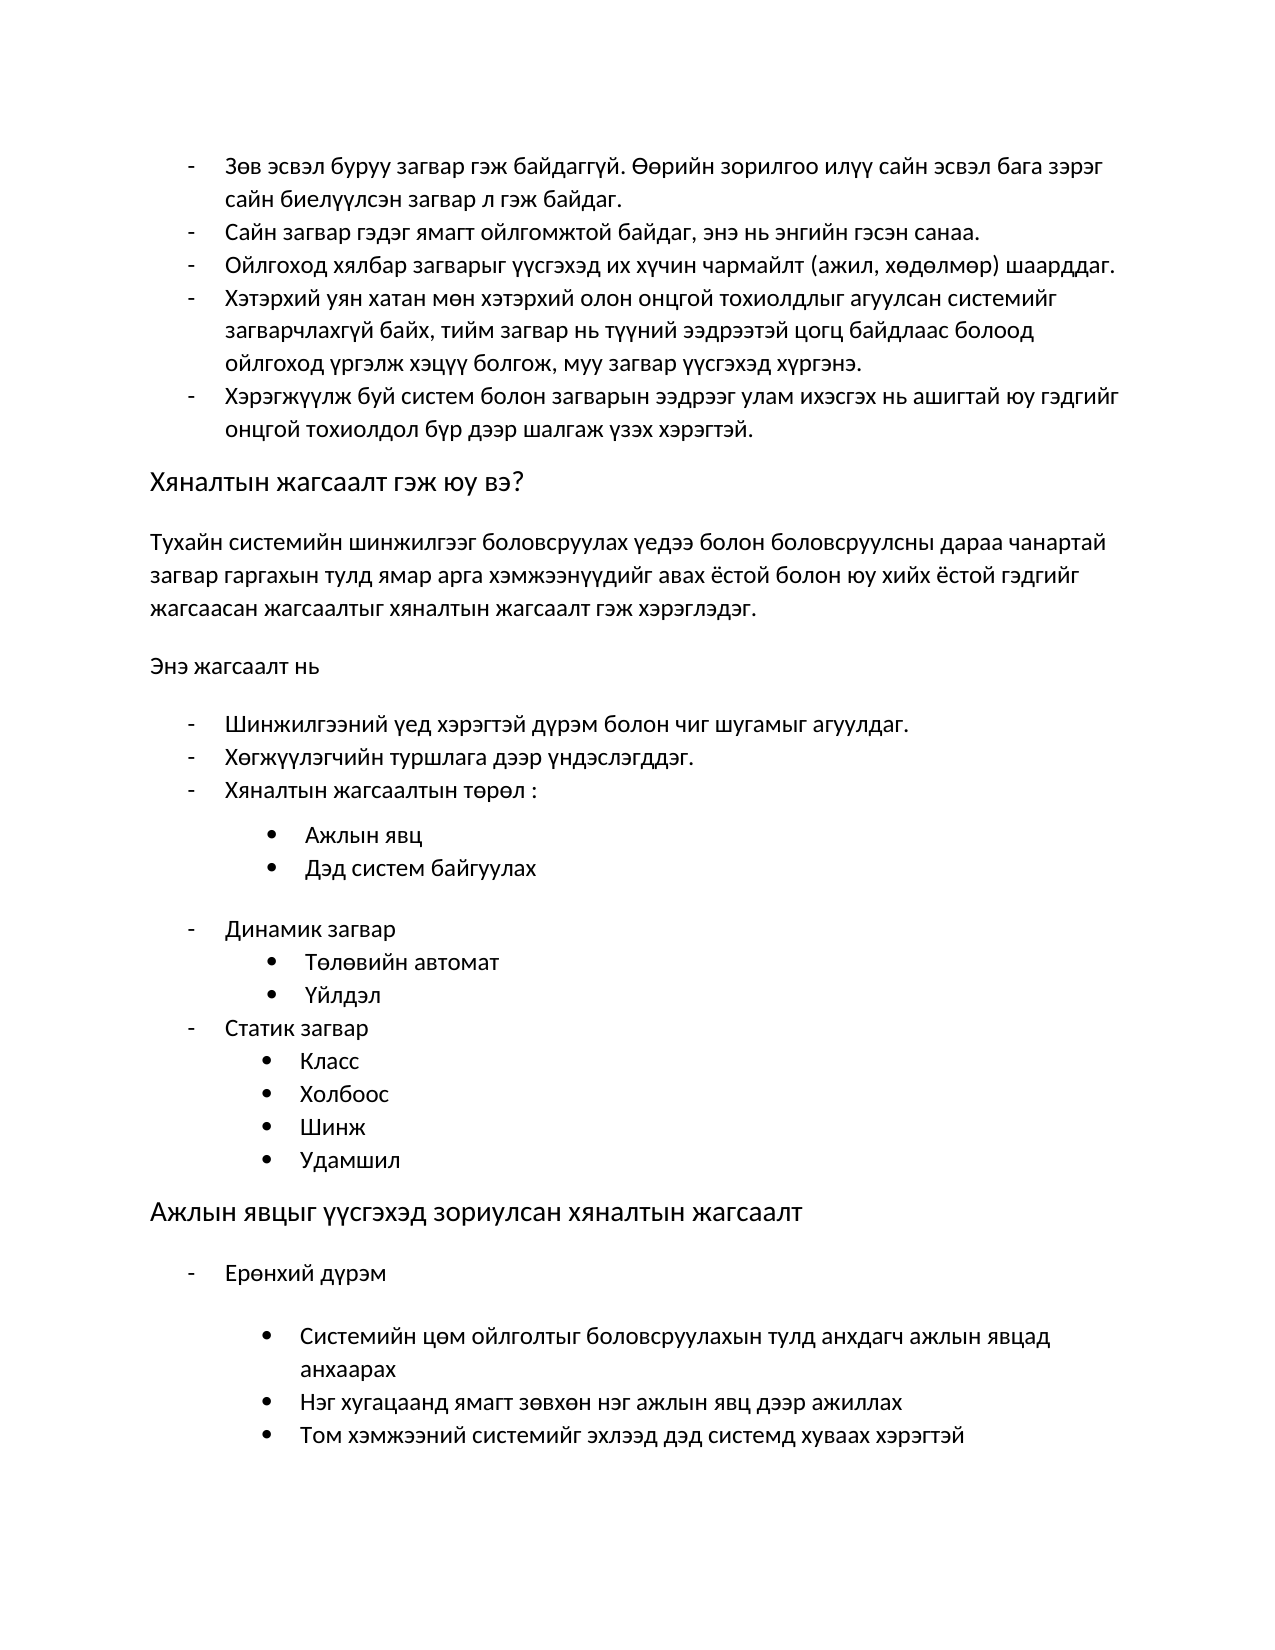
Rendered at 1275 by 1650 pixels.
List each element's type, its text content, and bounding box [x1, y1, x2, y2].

list Нэг хугацаанд ямагт зөвхөн нэг ажлын явц дээр ажиллах [262, 1386, 1125, 1416]
list Ерөнхий дүрэм [187, 1257, 1125, 1287]
list Хяналтын жагсаалтын төрөл : [187, 774, 1125, 804]
list Төлөвийн автомат [267, 946, 1125, 977]
list Үйлдэл [267, 979, 1125, 1010]
list Статик загвар [187, 1012, 1125, 1043]
list Хэрэгжүүлж буй систем болон загварын ээдрээг улам ихэсгэх нь ашигтай юу гэдгийг онцгой тохиолдол бүр дээр шалгаж үзэх хэрэгтэй. [187, 380, 1125, 444]
list Удамшил [262, 1144, 1125, 1174]
list Дэд систем байгуулах [267, 852, 1125, 883]
list Класс [262, 1045, 1125, 1076]
list Динамик загвар [187, 913, 1125, 944]
text Тухайн системийн шинжилгээг боловсруулах үедээ болон боловсруулсны дараа чанартай загвар гаргахын тулд ямар арга хэмжээнүүдийг авах ёстой болон юу хийх ёстой гэдгийг жагсаасан жагсаалтыг хяналтын жагсаалт гэж хэрэглэдэг. [150, 526, 1125, 623]
text Энэ жагсаалт нь [150, 650, 1125, 681]
list Системийн цөм ойлголтыг боловсруулахын тулд анхдагч ажлын явцад анхаарах [262, 1320, 1125, 1383]
list Ойлгоход хялбар загварыг үүсгэхэд их хүчин чармайлт (ажил, хөдөлмөр) шаарддаг. [187, 249, 1125, 279]
list Шинж [262, 1111, 1125, 1142]
list Холбоос [262, 1078, 1125, 1109]
list Том хэмжээний системийг эхлээд дэд системд хуваах хэрэгтэй [262, 1419, 1125, 1449]
list Сайн загвар гэдэг ямагт ойлгомжтой байдаг, энэ нь энгийн гэсэн санаа. [187, 216, 1125, 246]
subtitle Ажлын явцыг үүсгэхэд зориулсан хяналтын жагсаалт [150, 1193, 1125, 1229]
list Хөгжүүлэгчийн туршлага дээр үндэслэгддэг. [187, 741, 1125, 771]
list Ажлын явц [267, 819, 1125, 850]
subtitle Хяналтын жагсаалт гэж юу вэ? [150, 463, 1125, 498]
list Зөв эсвэл буруу загвар гэж байдаггүй. Өөрийн зорилгоо илүү сайн эсвэл бага зэрэг сайн биелүүлсэн загвар л гэж байдаг. [187, 150, 1125, 213]
list Хэтэрхий уян хатан мөн хэтэрхий олон онцгой тохиолдлыг агуулсан системийг загварчлахгүй байх, тийм загвар нь түүний ээдрээтэй цогц байдлаас болоод ойлгоход үргэлж хэцүү болгож, муу загвар үүсгэхэд хүргэнэ. [187, 282, 1125, 378]
list Шинжилгээний үед хэрэгтэй дүрэм болон чиг шугамыг агуулдаг. [187, 708, 1125, 738]
